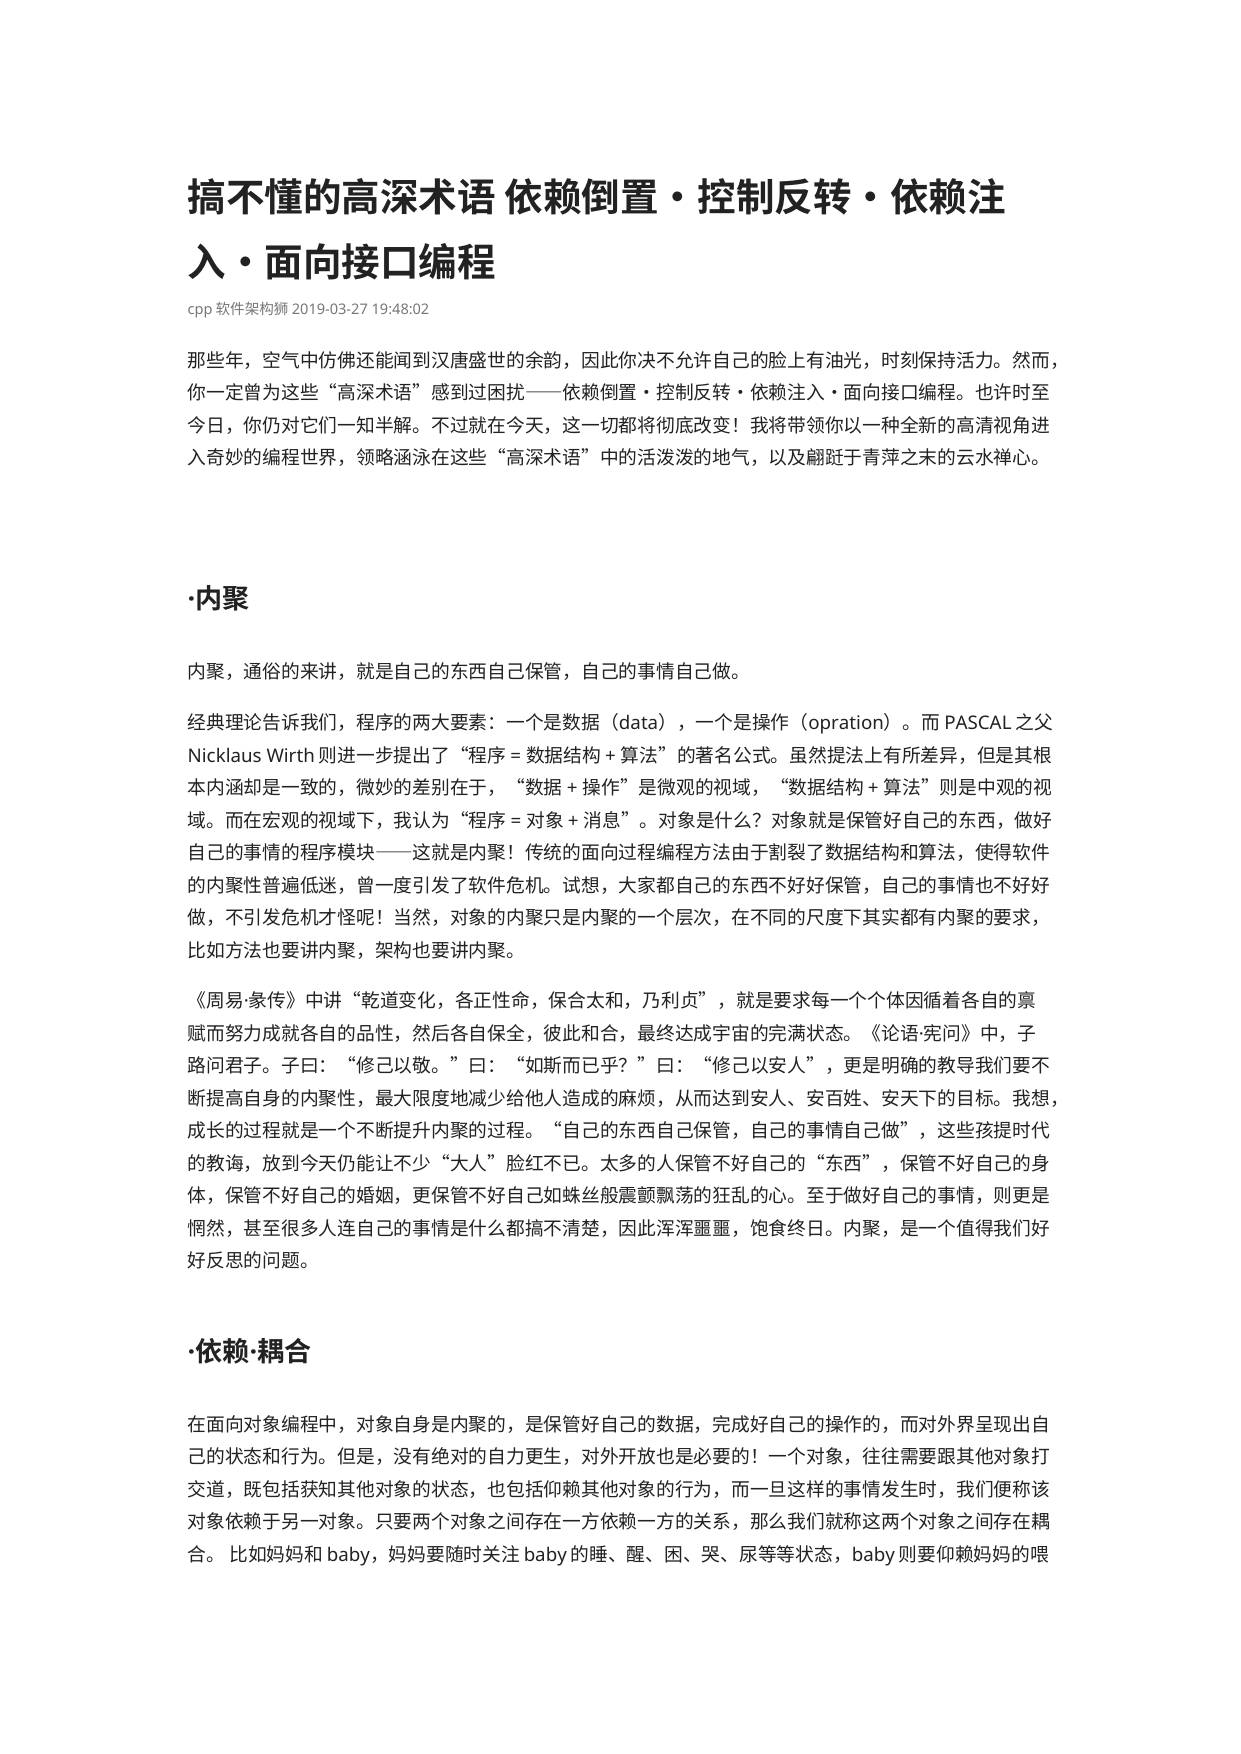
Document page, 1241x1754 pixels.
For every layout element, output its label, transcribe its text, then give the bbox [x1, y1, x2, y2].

text 内聚，通俗的来讲，就是自己的东西自己保管，自己的事情自己做。 [187, 654, 1053, 687]
text 经典理论告诉我们，程序的两大要素：一个是数据（data），一个是操作（opration）。而 PASCAL之父Nicklaus Wirth则进一步提出了“程序 = 数据结构 + 算法”的著名公式。虽然提法上有所差异，但是其根本内涵却是一致的，微妙的差别在于，“数据 + 操作”是微观的视域，“数据结构 + 算法”则是中观的视域。而在宏观的视域下，我认为“程序 = 对象 + 消息”。对象是什么？对象就是保管好自己的东西，做好自己的事情的程序模块——这就是内聚！传统的面向过程编程方法由于割裂了数据结构和算法，使得软件的内聚性普遍低迷，曾一度引发了软件危机。试想，大家都自己的东西不好好保管，自己的事情也不好好做，不引发危机才怪呢！当然，对象的内聚只是内聚的一个层次，在不同的尺度下其实都有内聚的要求，比如方法也要讲内聚，架构也要讲内聚。 [187, 705, 1053, 965]
text ·内聚 [187, 564, 1053, 629]
text cpp软件架构狮 2019-03-27 19:48:02 [187, 292, 1053, 324]
text 那些年，空气中仿佛还能闻到汉唐盛世的余韵，因此你决不允许自己的脸上有油光，时刻保持活力。然而，你一定曾为这些“高深术语”感到过困扰——依赖倒置•控制反转•依赖注入•面向接口编程。也许时至今日，你仍对它们一知半解。不过就在今天，这一切都将彻底改变！我将带领你以一种全新的高清视角进入奇妙的编程世界，领略涵泳在这些“高深术语”中的活泼泼的地气，以及翩跹于青萍之末的云水禅心。 [187, 343, 1053, 473]
text 《周易·彖传》中讲“乾道变化，各正性命，保合太和，乃利贞”，就是要求每一个个体因循着各自的禀赋而努力成就各自的品性，然后各自保全，彼此和合，最终达成宇宙的完满状态。《论语·宪问》中，子路问君子。子曰：“修己以敬。”曰：“如斯而已乎？”曰：“修己以安人”，更是明确的教导我们要不断提高自身的内聚性，最大限度地减少给他人造成的麻烦，从而达到安人、安百姓、安天下的目标。我想，成长的过程就是一个不断提升内聚的过程。“自己的东西自己保管，自己的事情自己做”，这些孩提时代的教诲，放到今天仍能让不少“大人”脸红不已。太多的人保管不好自己的“东西”，保管不好自己的身体，保管不好自己的婚姻，更保管不好自己如蛛丝般震颤飘荡的狂乱的心。至于做好自己的事情，则更是惘然，甚至很多人连自己的事情是什么都搞不清楚，因此浑浑噩噩，饱食终日。内聚，是一个值得我们好好反思的问题。 [187, 983, 1053, 1276]
text 搞不懂的高深术语 依赖倒置•控制反转•依赖注入•面向接口编程 [187, 162, 1053, 292]
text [187, 1407, 1053, 1569]
text ·依赖·耦合 [187, 1317, 1053, 1382]
